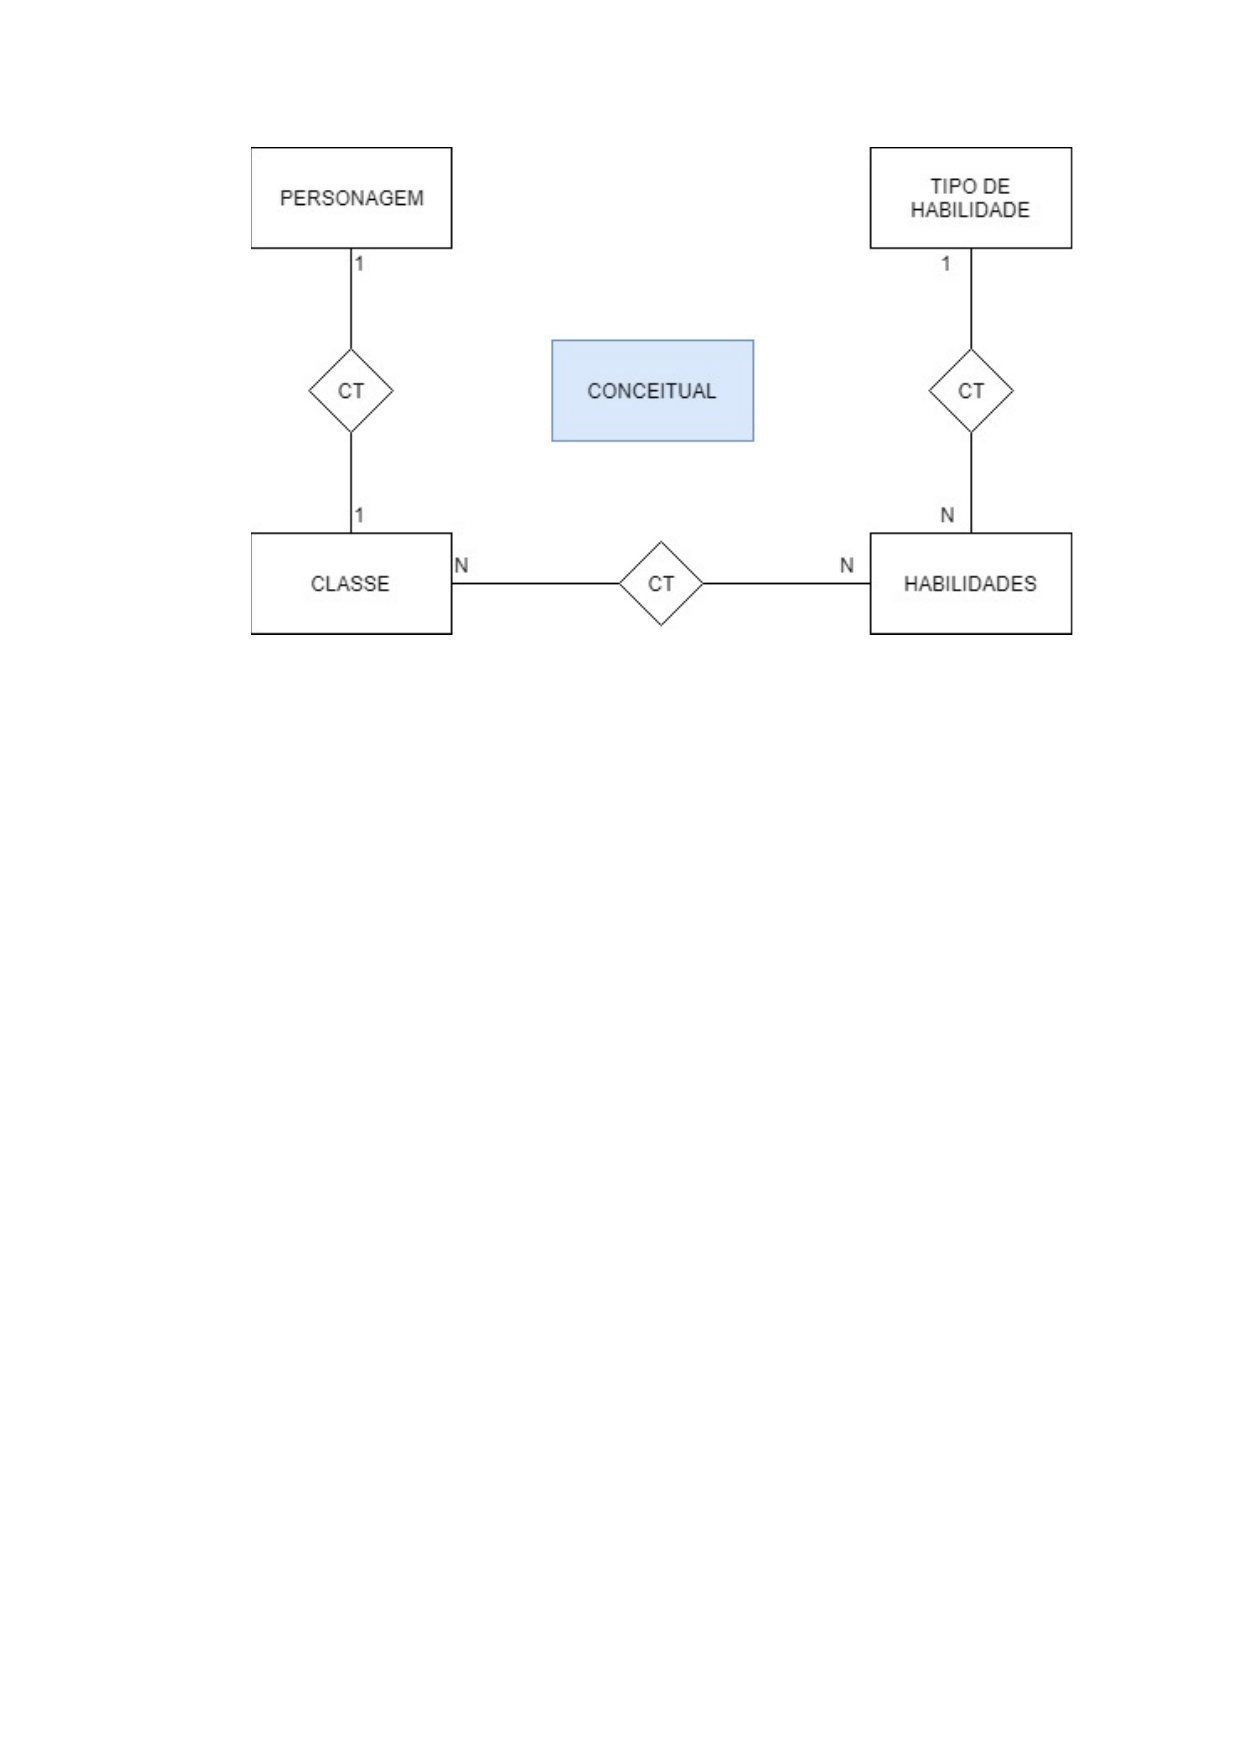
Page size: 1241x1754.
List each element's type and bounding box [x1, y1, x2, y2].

picture [251, 147, 1073, 635]
